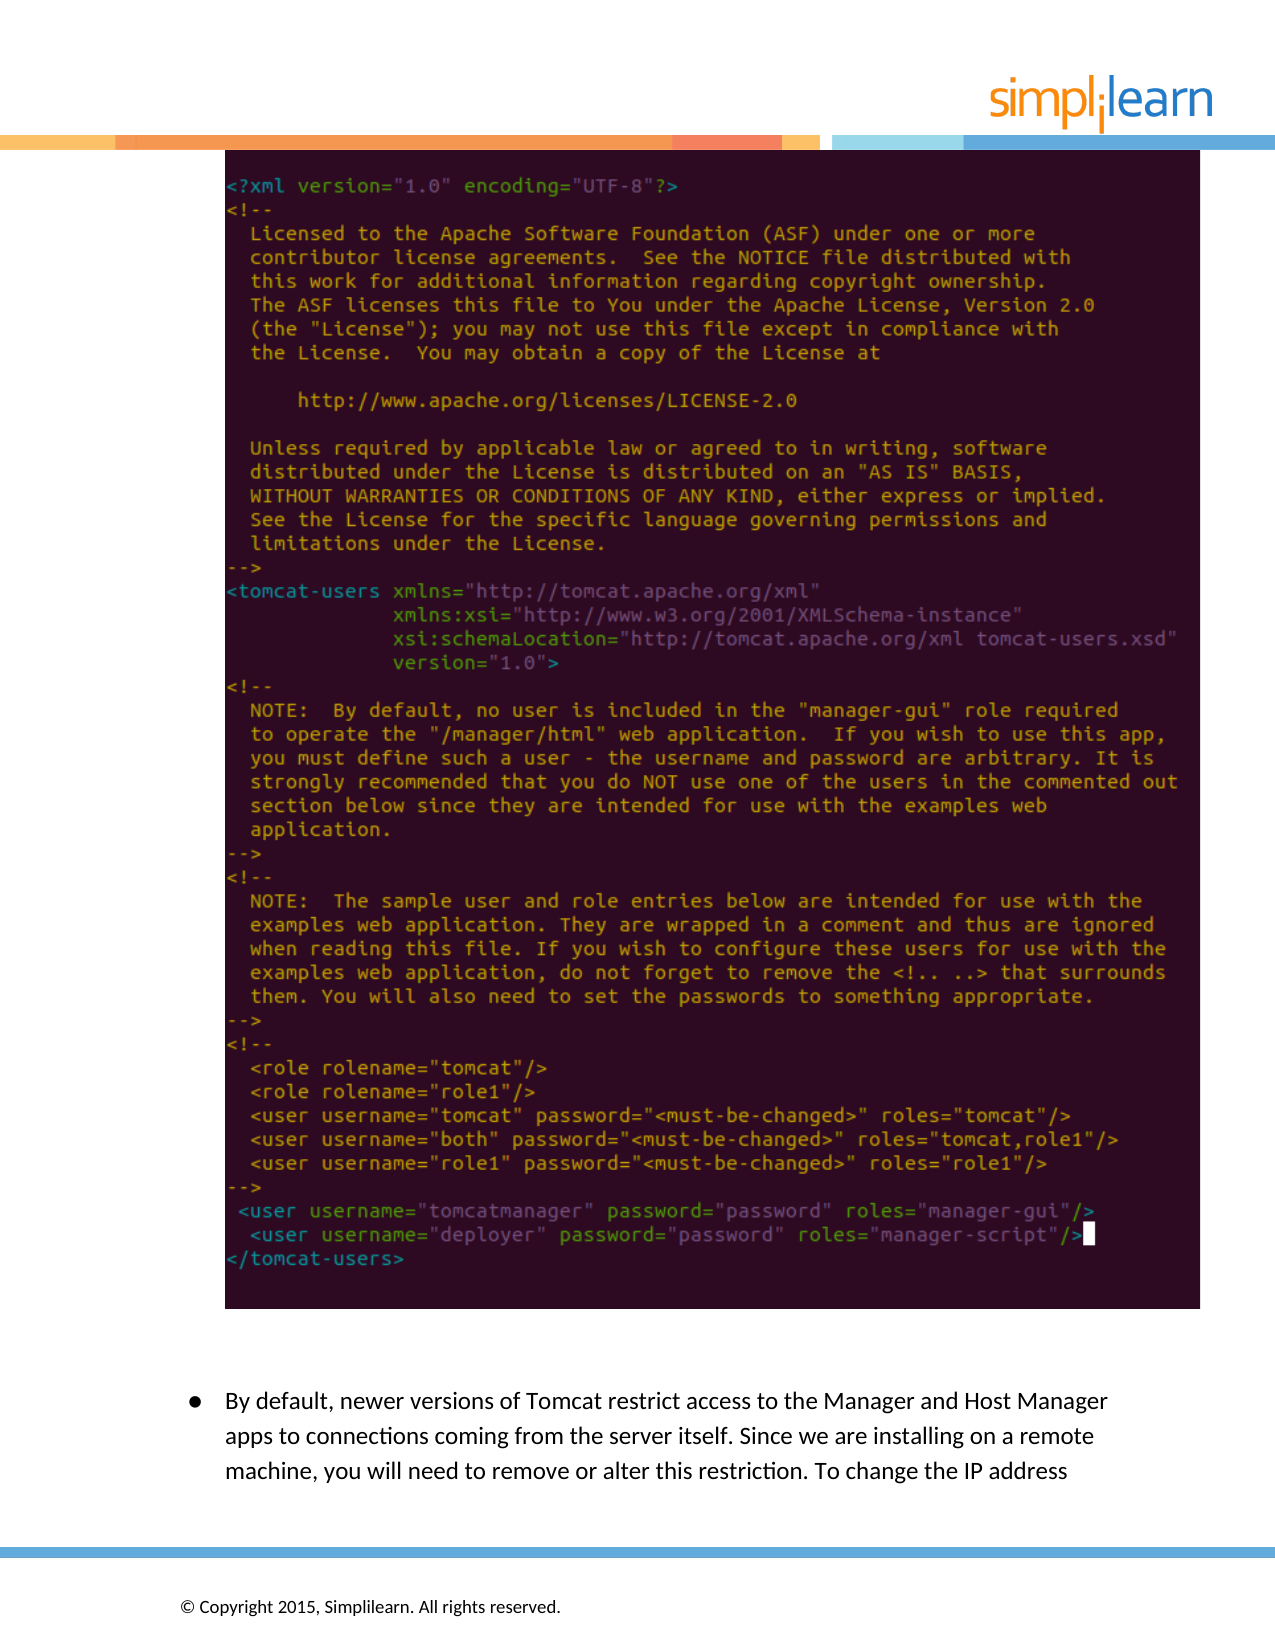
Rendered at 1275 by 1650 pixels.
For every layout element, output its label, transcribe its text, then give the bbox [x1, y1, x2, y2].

picture [0, 75, 1275, 1309]
picture [0, 1547, 1275, 1559]
